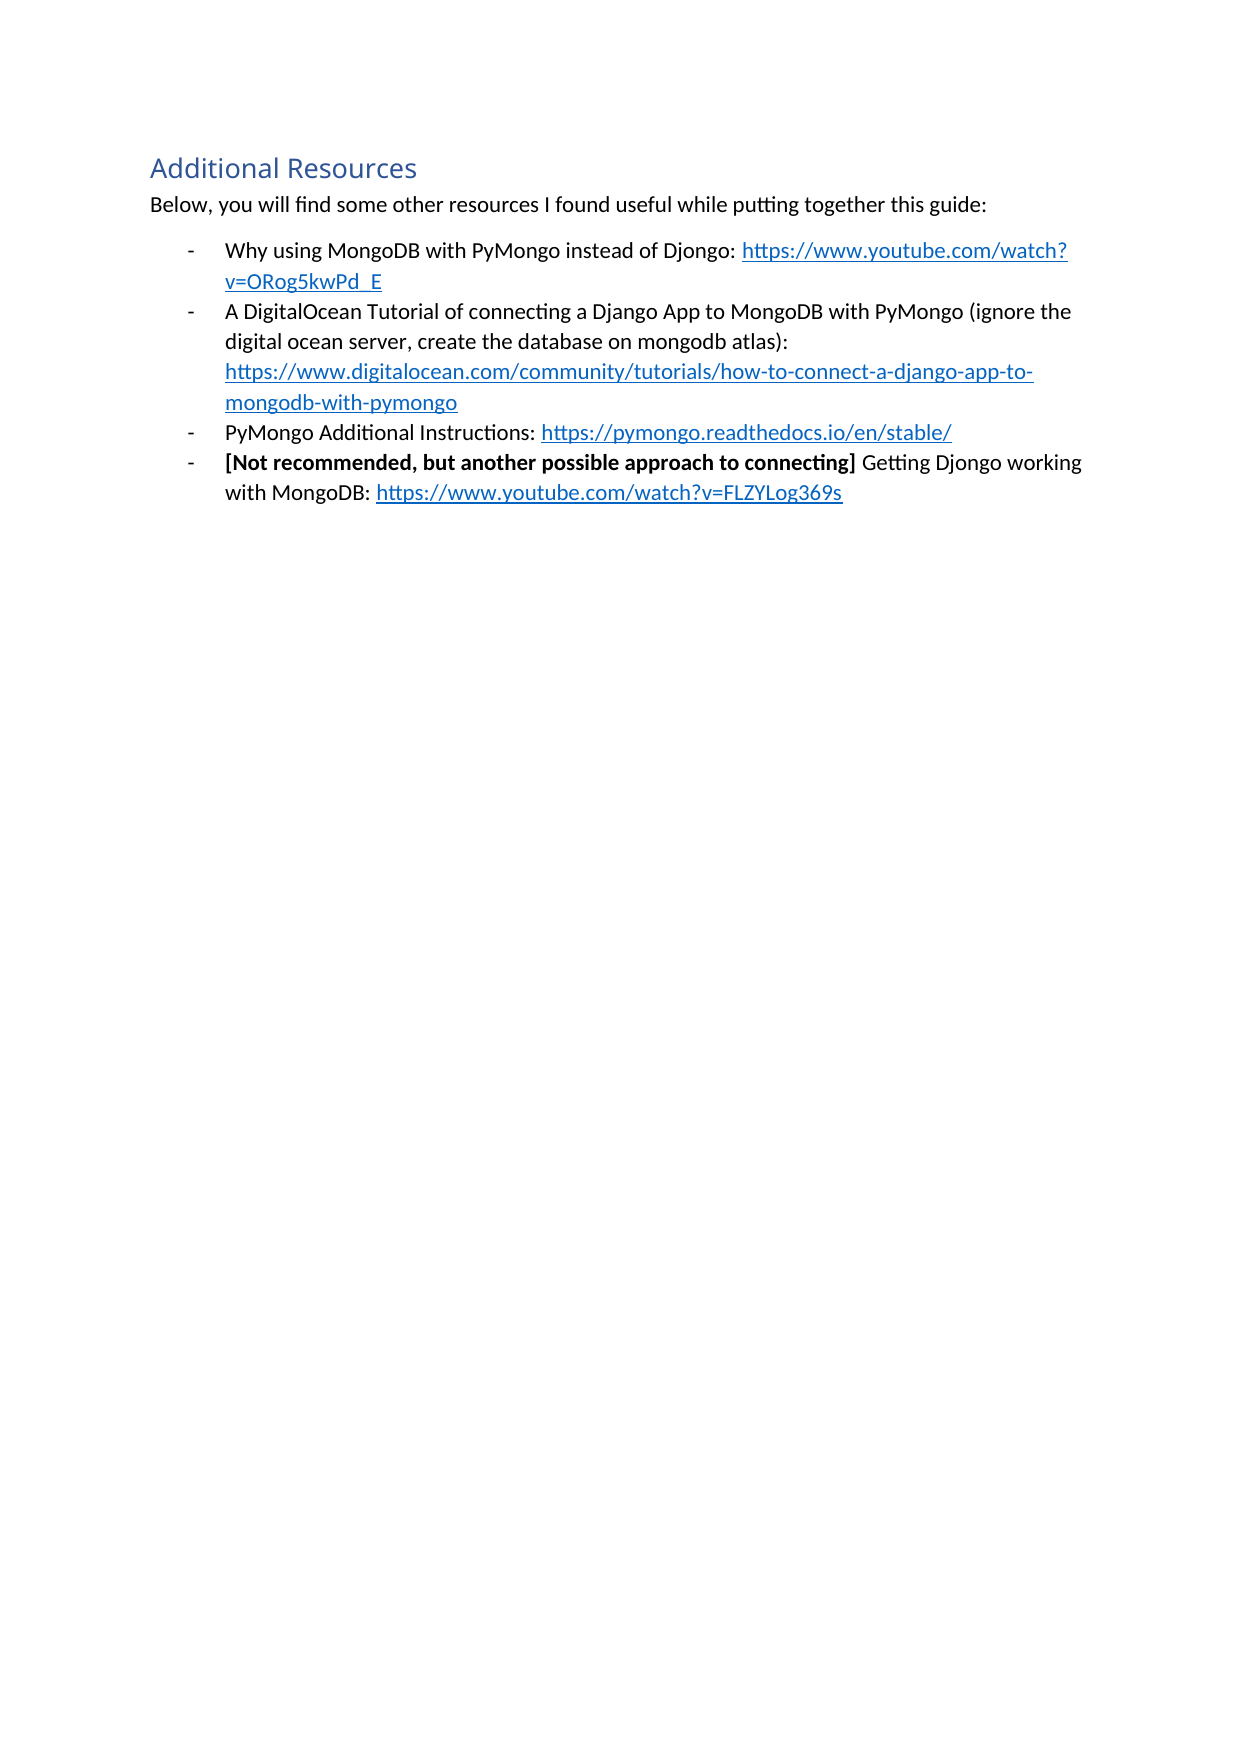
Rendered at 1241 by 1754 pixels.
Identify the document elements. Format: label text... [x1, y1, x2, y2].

subtitle Additional Resources [150, 150, 1090, 187]
text Below, you will find some other resources I found useful while putting together this guide: [150, 190, 1090, 218]
list [Not recommended, but another possible approach to connecting] Getting Djongo working with MongoDB: https://www.youtube.com/watch?v=FLZYLog369s [187, 448, 1090, 506]
list PyMongo Additional Instructions: https://pymongo.readthedocs.io/en/stable/ [187, 418, 1090, 446]
list Why using MongoDB with PyMongo instead of Djongo: https://www.youtube.com/watch?v=ORog5kwPd_E [187, 237, 1090, 295]
list A DigitalOcean Tutorial of connecting a Django App to MongoDB with PyMongo (ignore the digital ocean server, create the database on mongodb atlas): https://www.digitalocean.com/community/tutorials/how-to-connect-a-django-app-to-mongodb-with-pymongo [187, 297, 1090, 416]
